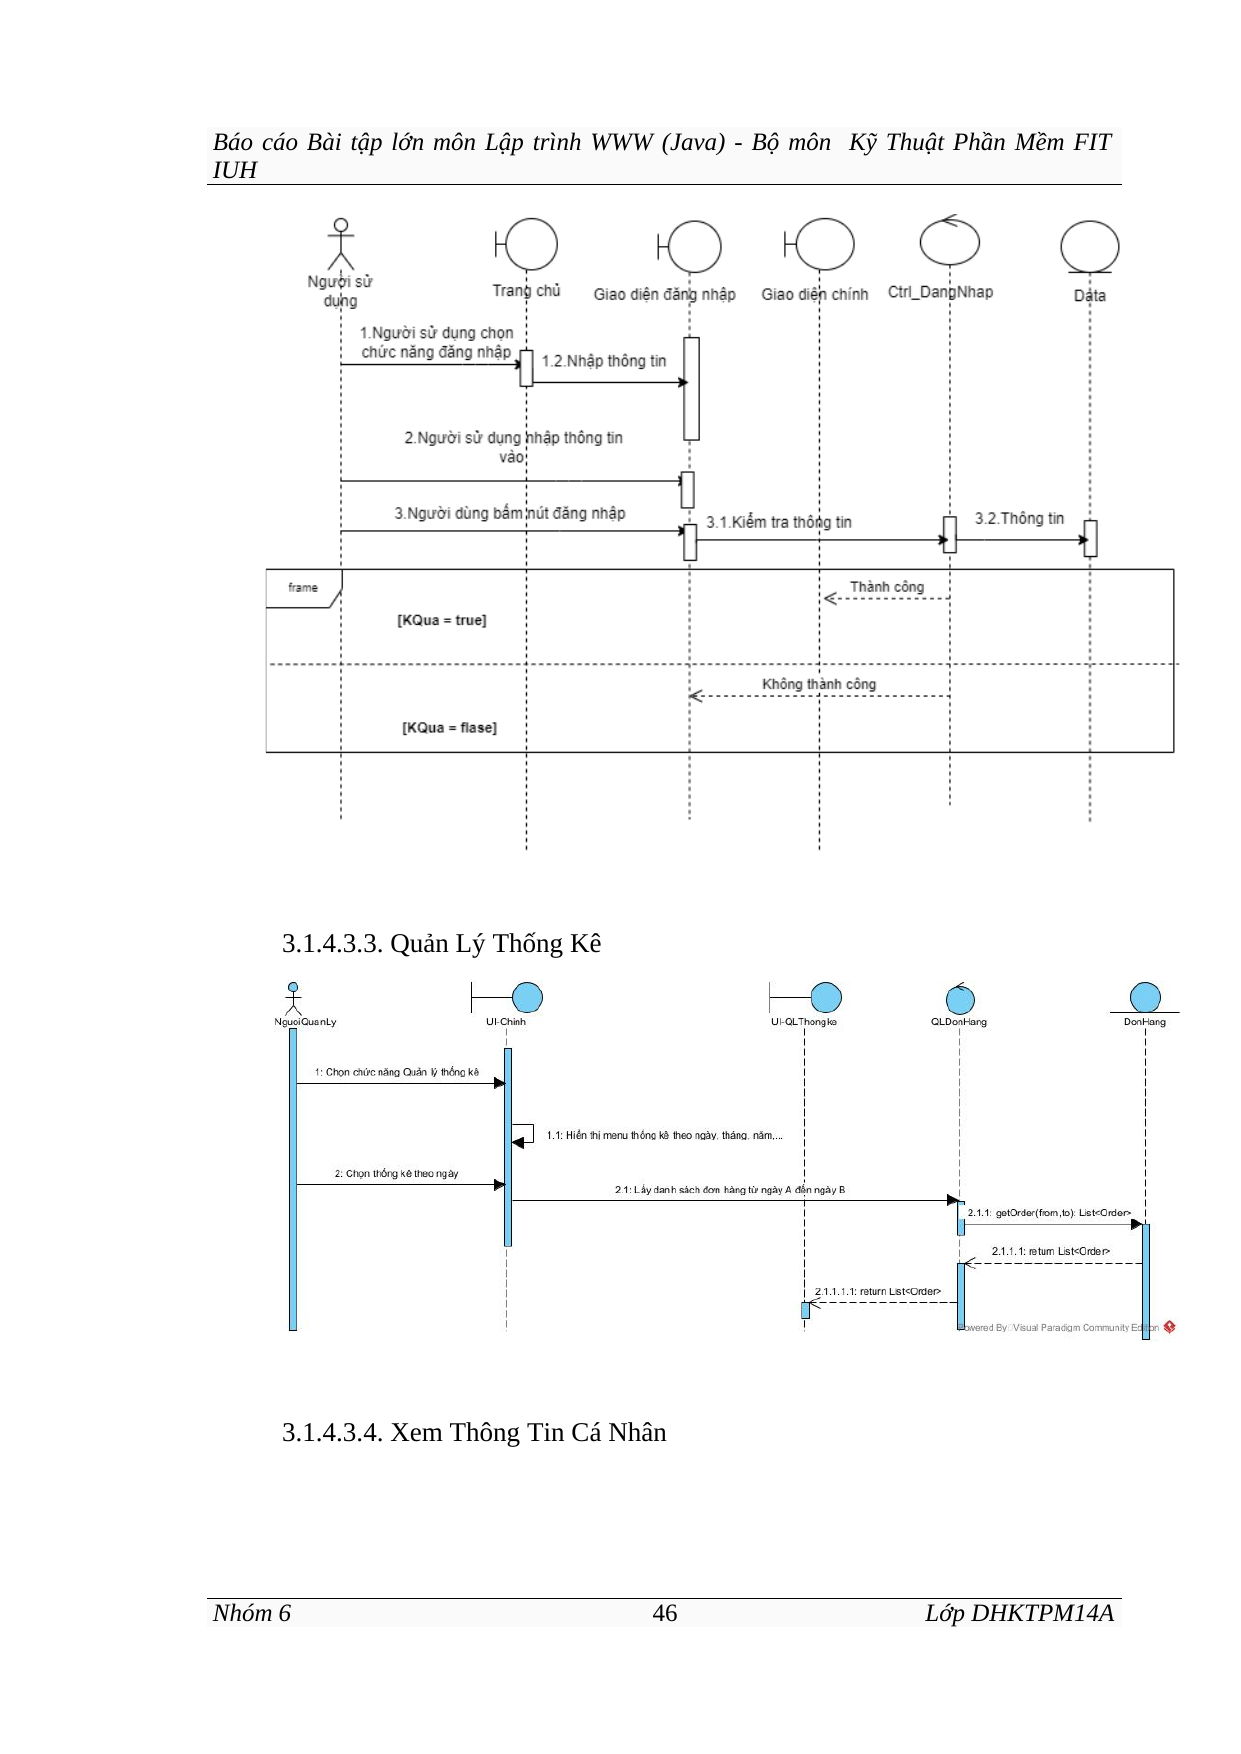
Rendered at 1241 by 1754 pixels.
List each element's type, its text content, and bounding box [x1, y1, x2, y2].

picture [265, 214, 1181, 853]
picture [265, 980, 1180, 1342]
text 3.1.4.3.3. Quản Lý Thống Kê [207, 927, 1122, 959]
text 3.1.4.3.4. Xem Thông Tin Cá Nhân [207, 1416, 1122, 1447]
